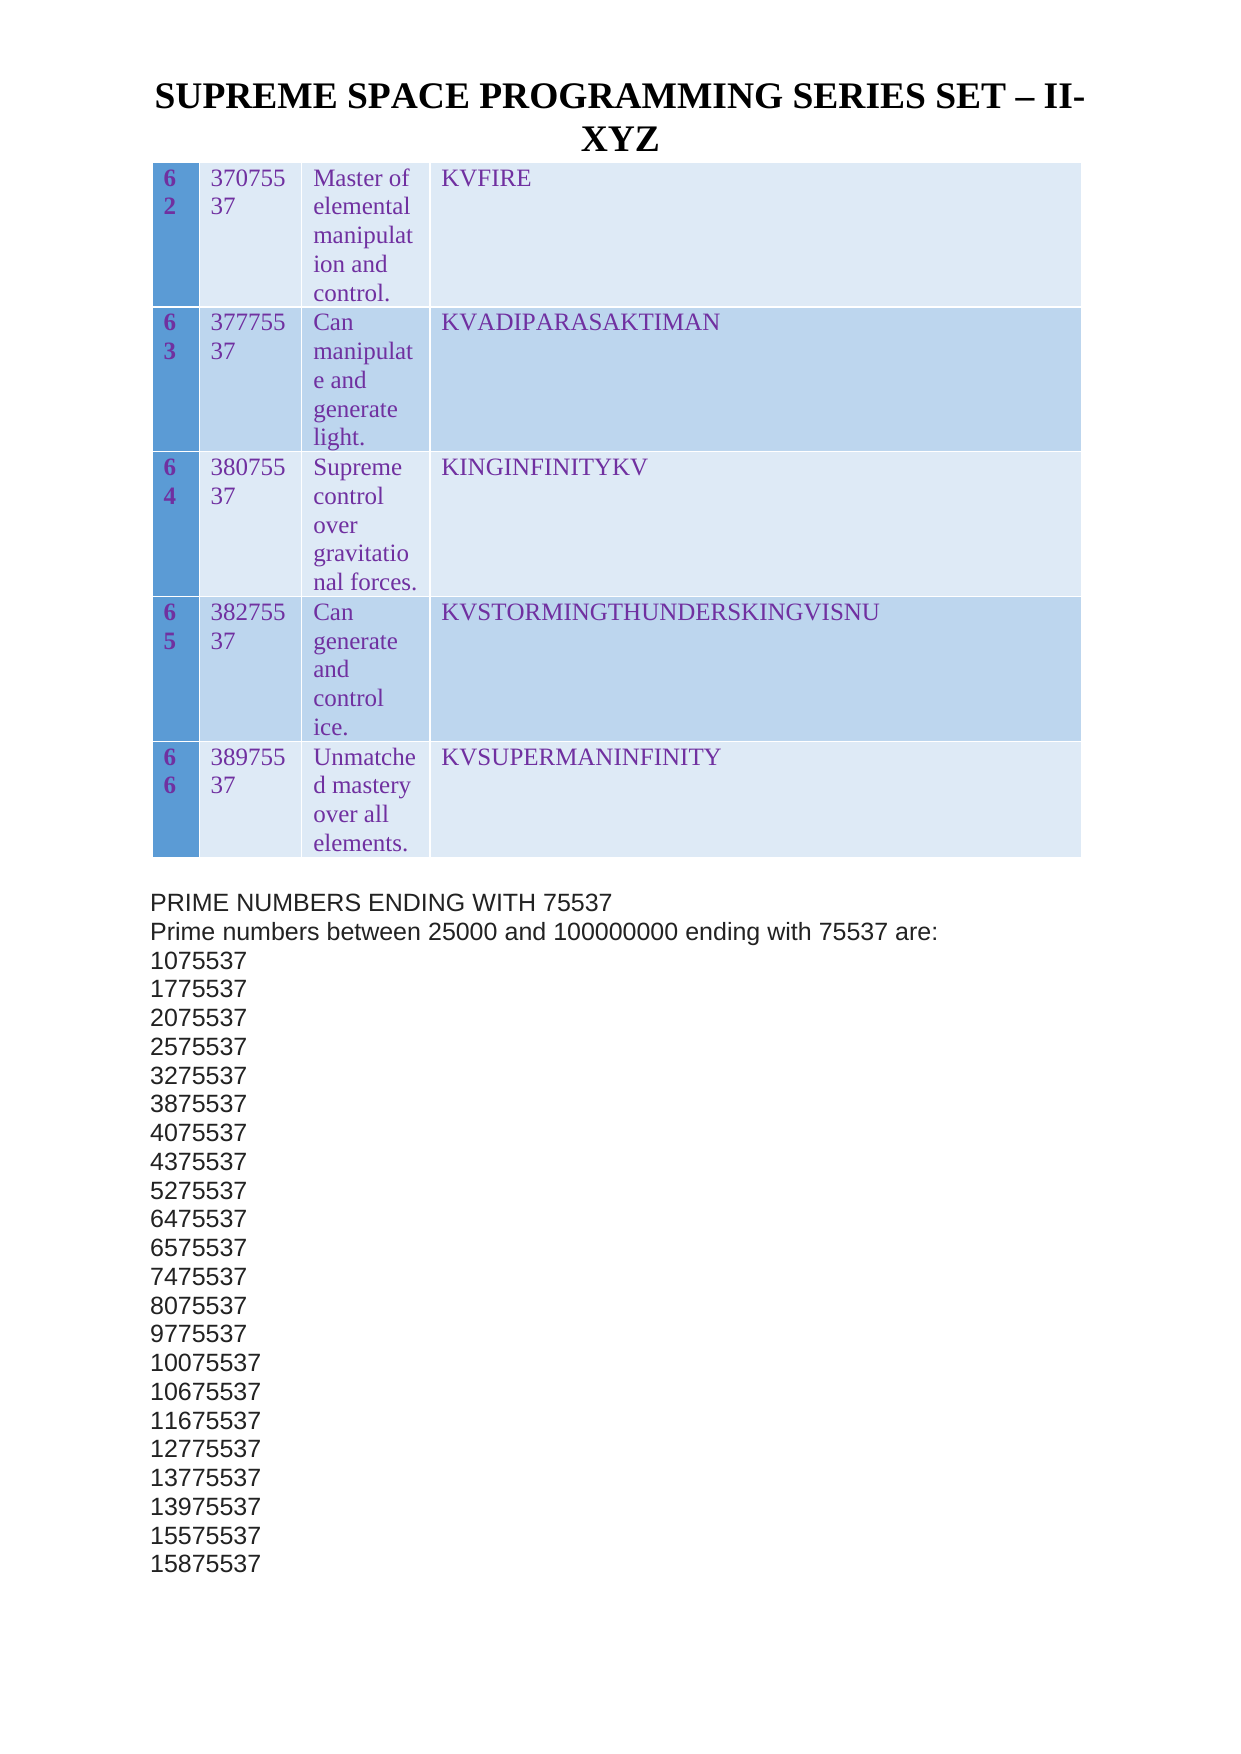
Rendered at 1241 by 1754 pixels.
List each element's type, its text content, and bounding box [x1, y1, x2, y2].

text 12775537 [150, 1434, 1090, 1463]
text 13975537 [150, 1492, 1090, 1521]
text 8075537 [150, 1291, 1090, 1319]
text 15875537 [150, 1549, 1090, 1578]
text 3275537 [150, 1061, 1090, 1089]
text 9775537 [150, 1319, 1090, 1348]
text 3875537 [150, 1089, 1090, 1118]
text PRIME NUMBERS ENDING WITH 75537 [150, 888, 1090, 917]
text 2575537 [150, 1032, 1090, 1061]
text 15575537 [150, 1521, 1090, 1549]
text 4075537 [150, 1118, 1090, 1147]
text 10075537 [150, 1348, 1090, 1377]
text 5275537 [150, 1176, 1090, 1204]
text 7475537 [150, 1262, 1090, 1291]
text 6475537 [150, 1204, 1090, 1233]
text 6575537 [150, 1233, 1090, 1262]
text Prime numbers between 25000 and 100000000 ending with 75537 are: [150, 917, 1090, 946]
text 11675537 [150, 1406, 1090, 1434]
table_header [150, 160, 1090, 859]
text 1775537 [150, 974, 1090, 1003]
text 2075537 [150, 1003, 1090, 1032]
text 13775537 [150, 1463, 1090, 1492]
text 4375537 [150, 1147, 1090, 1176]
text 1075537 [150, 946, 1090, 974]
text 10675537 [150, 1377, 1090, 1406]
